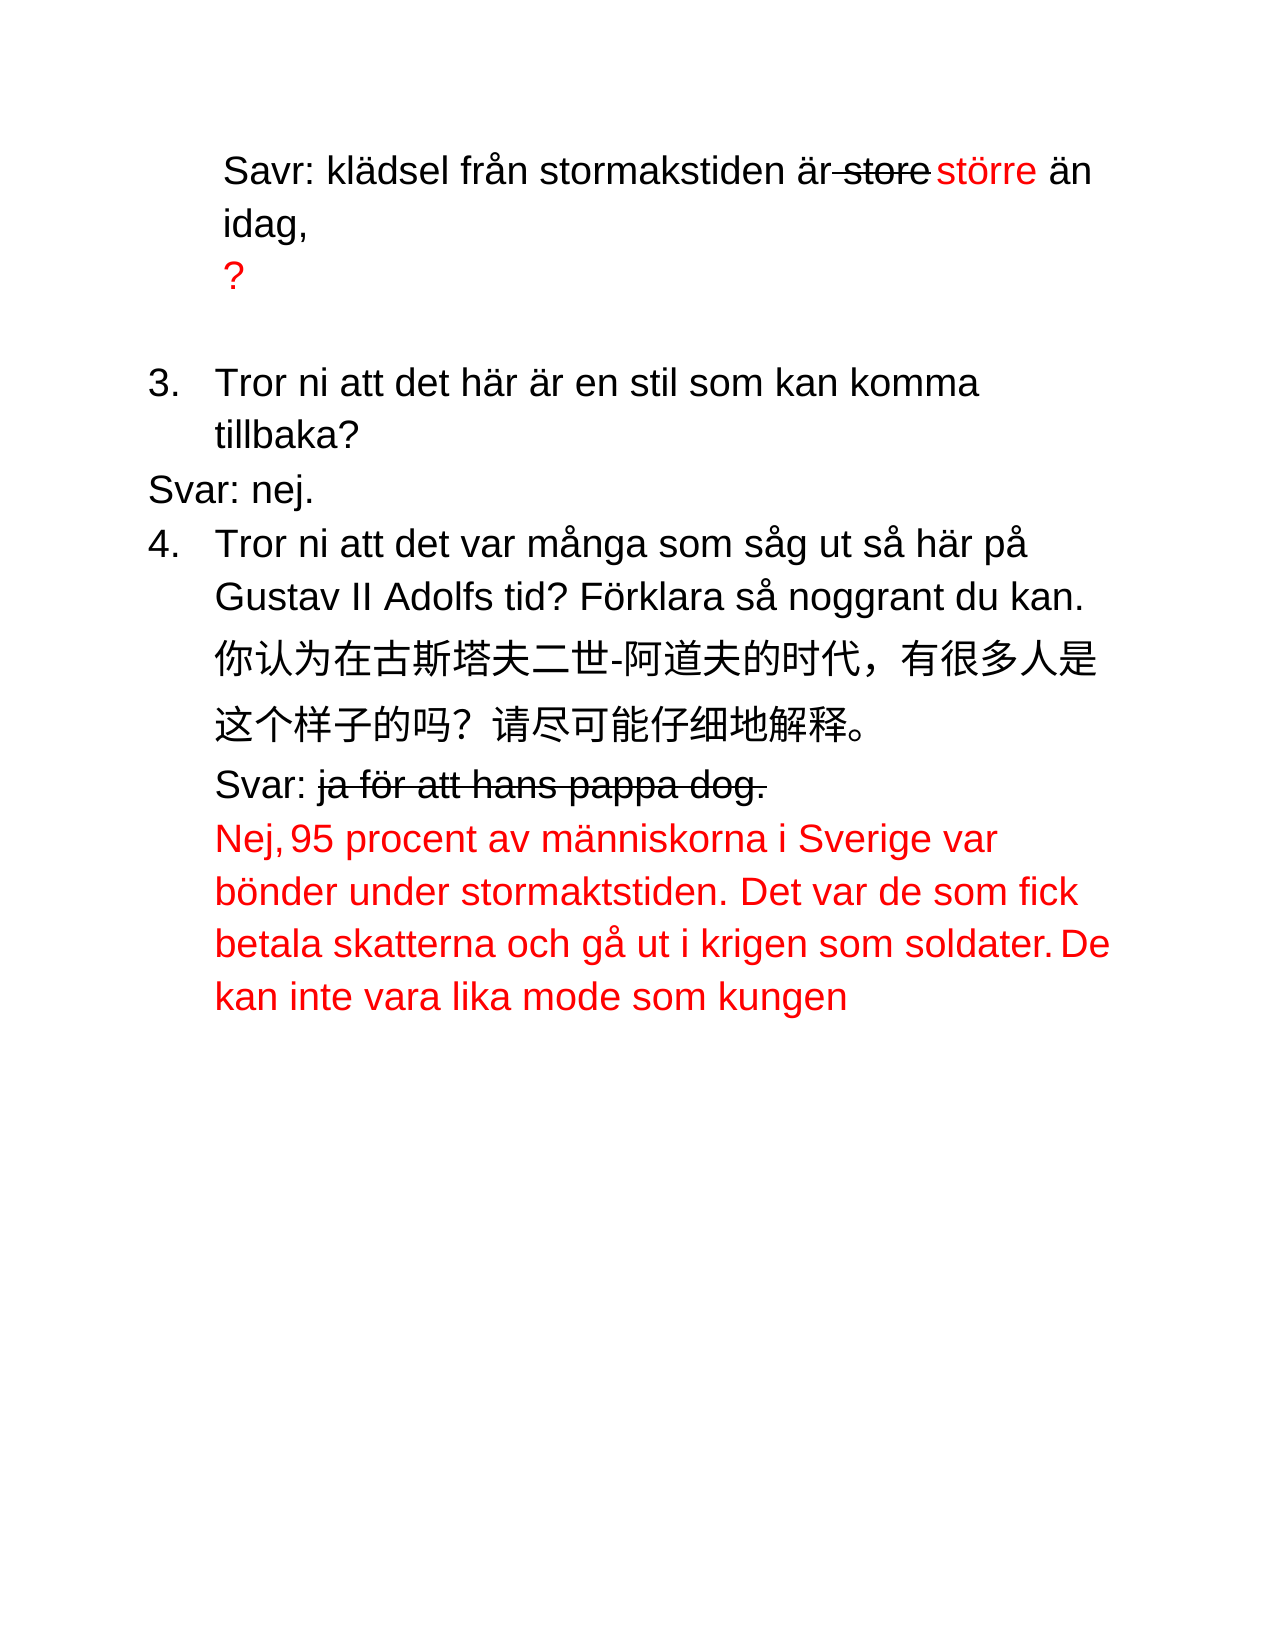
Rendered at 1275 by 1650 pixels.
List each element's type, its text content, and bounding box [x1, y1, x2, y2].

list Savr: klädsel från stormakstiden är store större än idag, [223, 148, 1127, 246]
text Svar: ja för att hans pappa dog. [214, 761, 1127, 807]
text Nej, 95 procent av människorna i Sverige var bönder under stormaktstiden. Det var de som fick betala skatterna och gå ut i krigen som soldater. De kan inte vara lika mode som kungen [214, 816, 1127, 1018]
list Tror ni att det var många som såg ut så här på Gustav II Adolfs tid? Förklara så noggrant du kan. [148, 521, 1127, 619]
list Tror ni att det här är en stil som kan komma tillbaka? [148, 359, 1127, 457]
text Svar: nej. [148, 466, 1127, 512]
text 你认为在古斯塔夫二世-阿道夫的时代，有很多人是这个样子的吗？请尽可能仔细地解释。 [214, 627, 1127, 751]
list ? [223, 252, 1127, 298]
